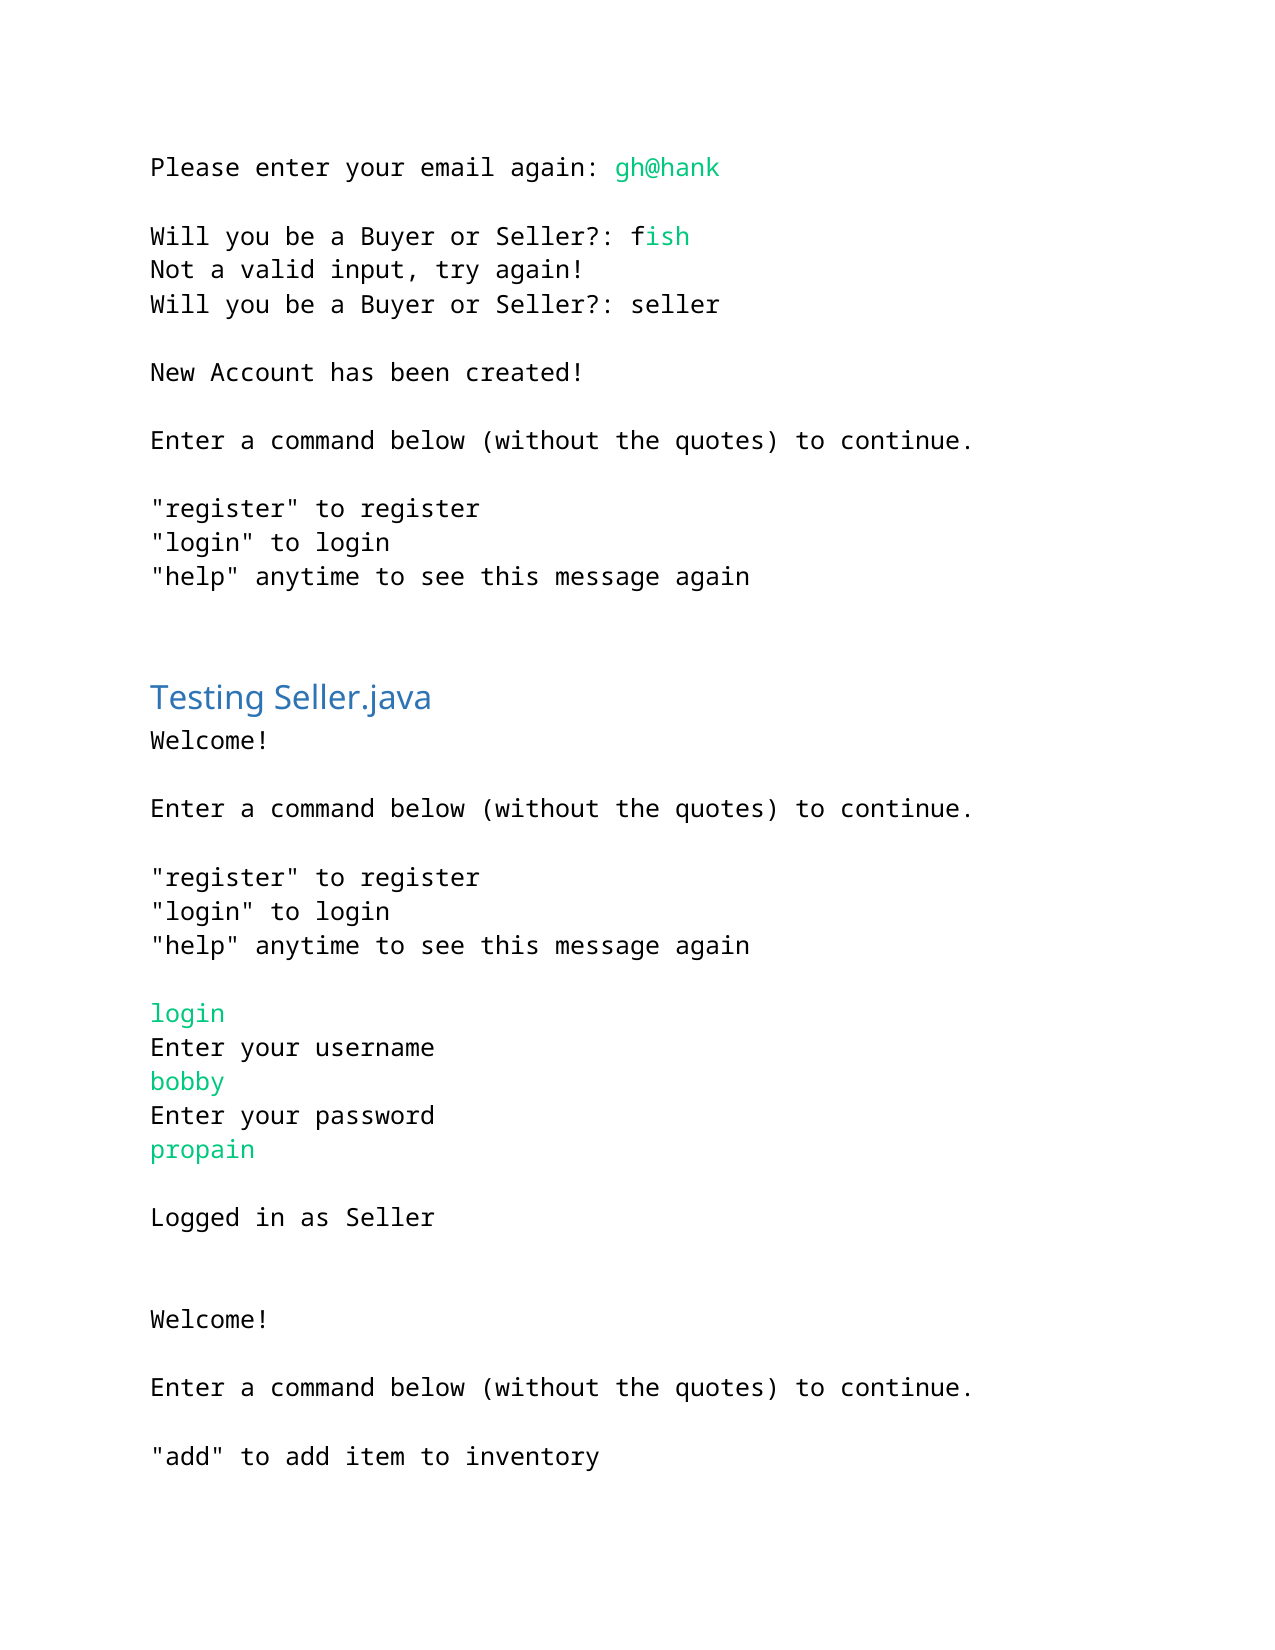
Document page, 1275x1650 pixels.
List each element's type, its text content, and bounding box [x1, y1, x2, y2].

text Enter a command below (without the quotes) to continue. [150, 1370, 1125, 1404]
text Welcome! [150, 1302, 1125, 1336]
text Will you be a Buyer or Seller?: seller [150, 286, 1125, 320]
subtitle Testing Seller.java [150, 674, 1125, 719]
text propain [150, 1132, 1125, 1166]
text "register" to register [150, 859, 1125, 893]
text Enter your username [150, 1029, 1125, 1063]
text Logged in as Seller [150, 1200, 1125, 1234]
text Not a valid input, try again! [150, 252, 1125, 286]
text Enter your password [150, 1098, 1125, 1132]
text "register" to register [150, 491, 1125, 525]
text "login" to login [150, 893, 1125, 927]
text "help" anytime to see this message again [150, 559, 1125, 593]
text "add" to add item to inventory [150, 1438, 1125, 1472]
text "help" anytime to see this message again [150, 927, 1125, 961]
text Please enter your email again: gh@hank [150, 150, 1125, 184]
text Will you be a Buyer or Seller?: fish [150, 218, 1125, 252]
text Enter a command below (without the quotes) to continue. [150, 791, 1125, 825]
text Welcome! [150, 723, 1125, 757]
text Enter a command below (without the quotes) to continue. [150, 422, 1125, 457]
text bobby [150, 1063, 1125, 1098]
text login [150, 995, 1125, 1029]
text New Account has been created! [150, 354, 1125, 388]
text "login" to login [150, 525, 1125, 559]
